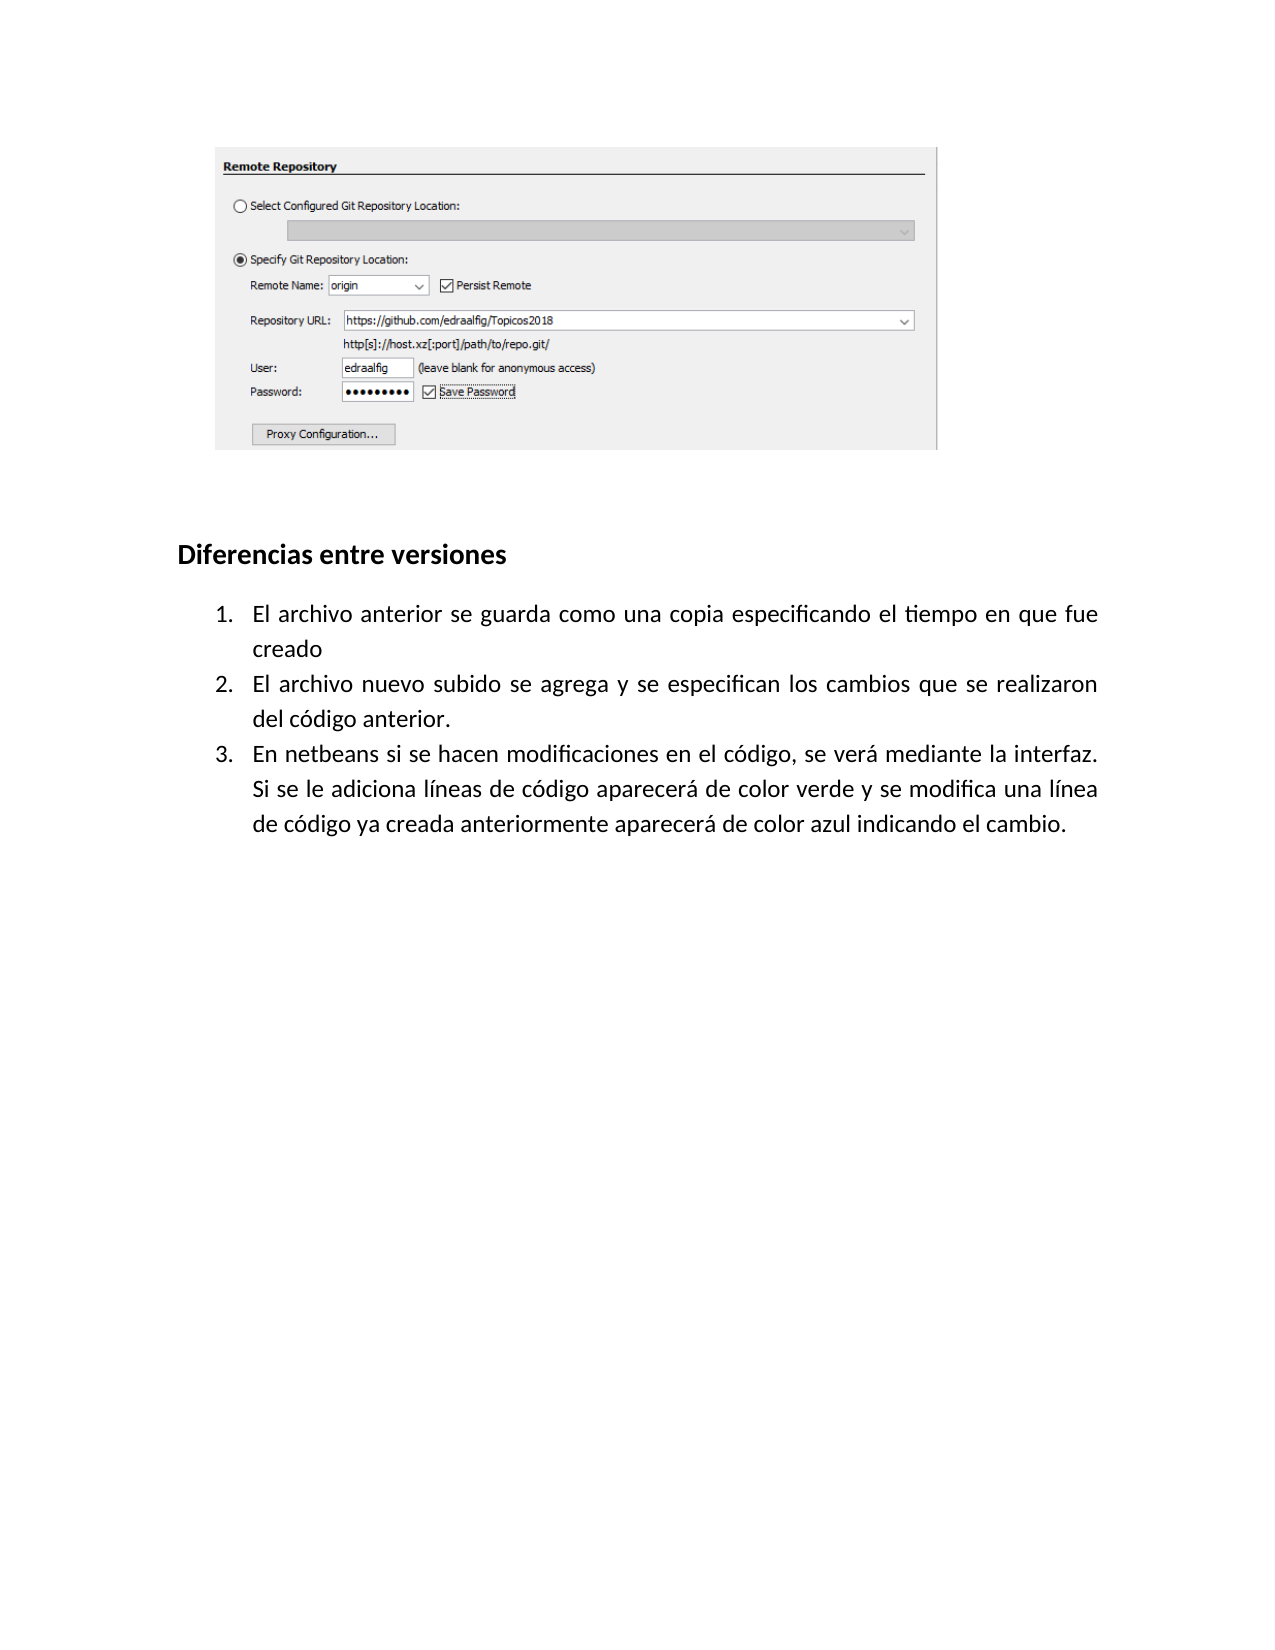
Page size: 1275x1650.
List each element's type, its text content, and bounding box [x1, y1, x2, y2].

text Diferencias entre versiones [177, 536, 1098, 572]
list El archivo anterior se guarda como una copia especificando el tiempo en que fue creado [215, 598, 1098, 663]
picture [214, 147, 938, 450]
list En netbeans si se hacen modificaciones en el código, se verá mediante la interfaz. Si se le adiciona líneas de código aparecerá de color verde y se modifica una línea de código ya creada anteriormente aparecerá de color azul indicando el cambio. [215, 738, 1098, 838]
list El archivo nuevo subido se agrega y se especifican los cambios que se realizaron del código anterior. [215, 668, 1098, 733]
